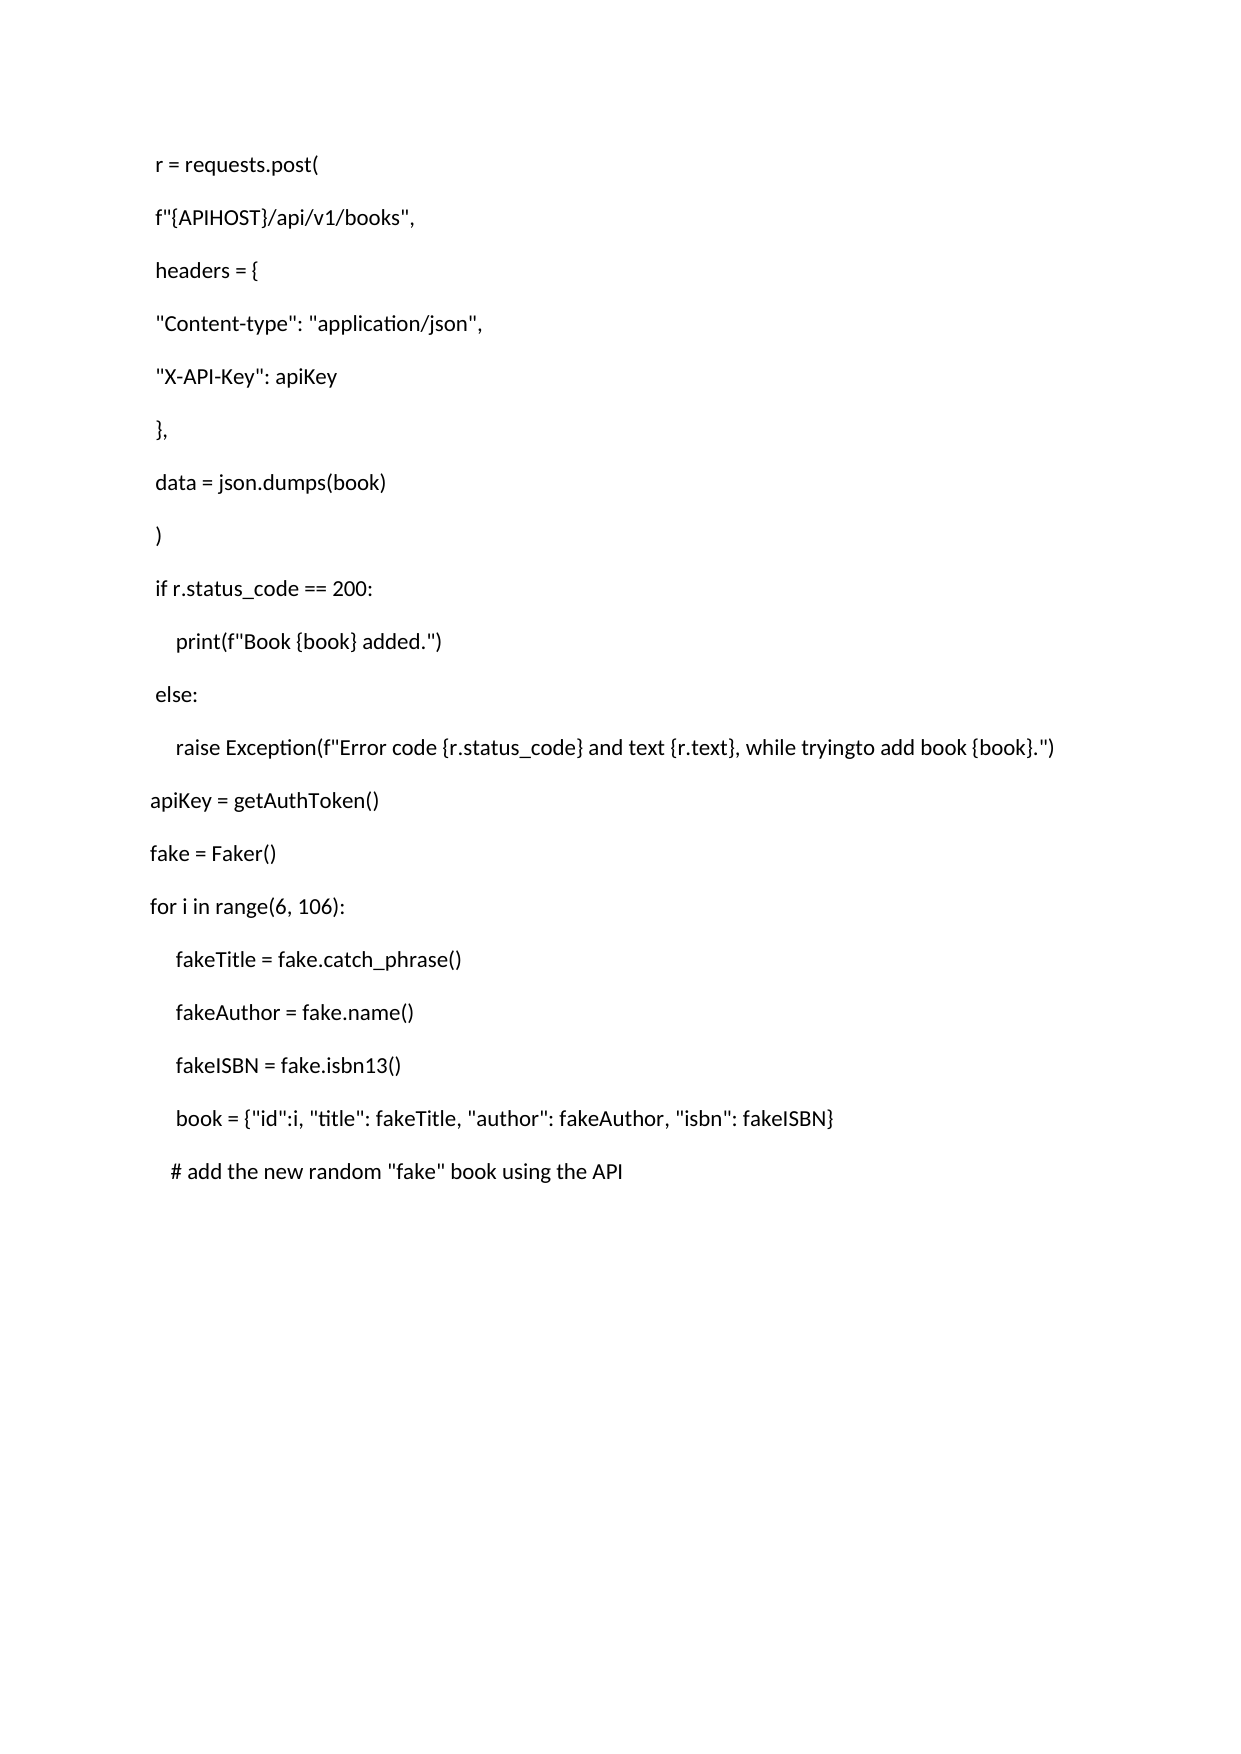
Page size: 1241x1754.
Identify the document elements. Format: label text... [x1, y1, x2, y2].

text fakeAuthor = fake.name() [150, 998, 1090, 1026]
text ) [150, 521, 1090, 549]
text if r.status_code == 200: [150, 574, 1090, 602]
text "Content-type": "application/json", [150, 309, 1090, 337]
text raise Exception(f"Error code {r.status_code} and text {r.text}, while tryingto add book {book}.") [150, 733, 1090, 761]
text book = {"id":i, "title": fakeTitle, "author": fakeAuthor, "isbn": fakeISBN} [150, 1104, 1090, 1132]
text apiKey = getAuthToken() [150, 786, 1090, 814]
text f"{APIHOST}/api/v1/books", [150, 203, 1090, 231]
text else: [150, 680, 1090, 708]
text "X-API-Key": apiKey [150, 362, 1090, 390]
text r = requests.post( [150, 150, 1090, 178]
text fake = Faker() [150, 839, 1090, 867]
text }, [150, 415, 1090, 443]
text fakeTitle = fake.catch_phrase() [150, 945, 1090, 973]
text headers = { [150, 256, 1090, 284]
text print(f"Book {book} added.") [150, 627, 1090, 655]
text fakeISBN = fake.isbn13() [150, 1051, 1090, 1079]
text data = json.dumps(book) [150, 468, 1090, 496]
text for i in range(6, 106): [150, 892, 1090, 920]
text # add the new random "fake" book using the API [150, 1157, 1090, 1185]
